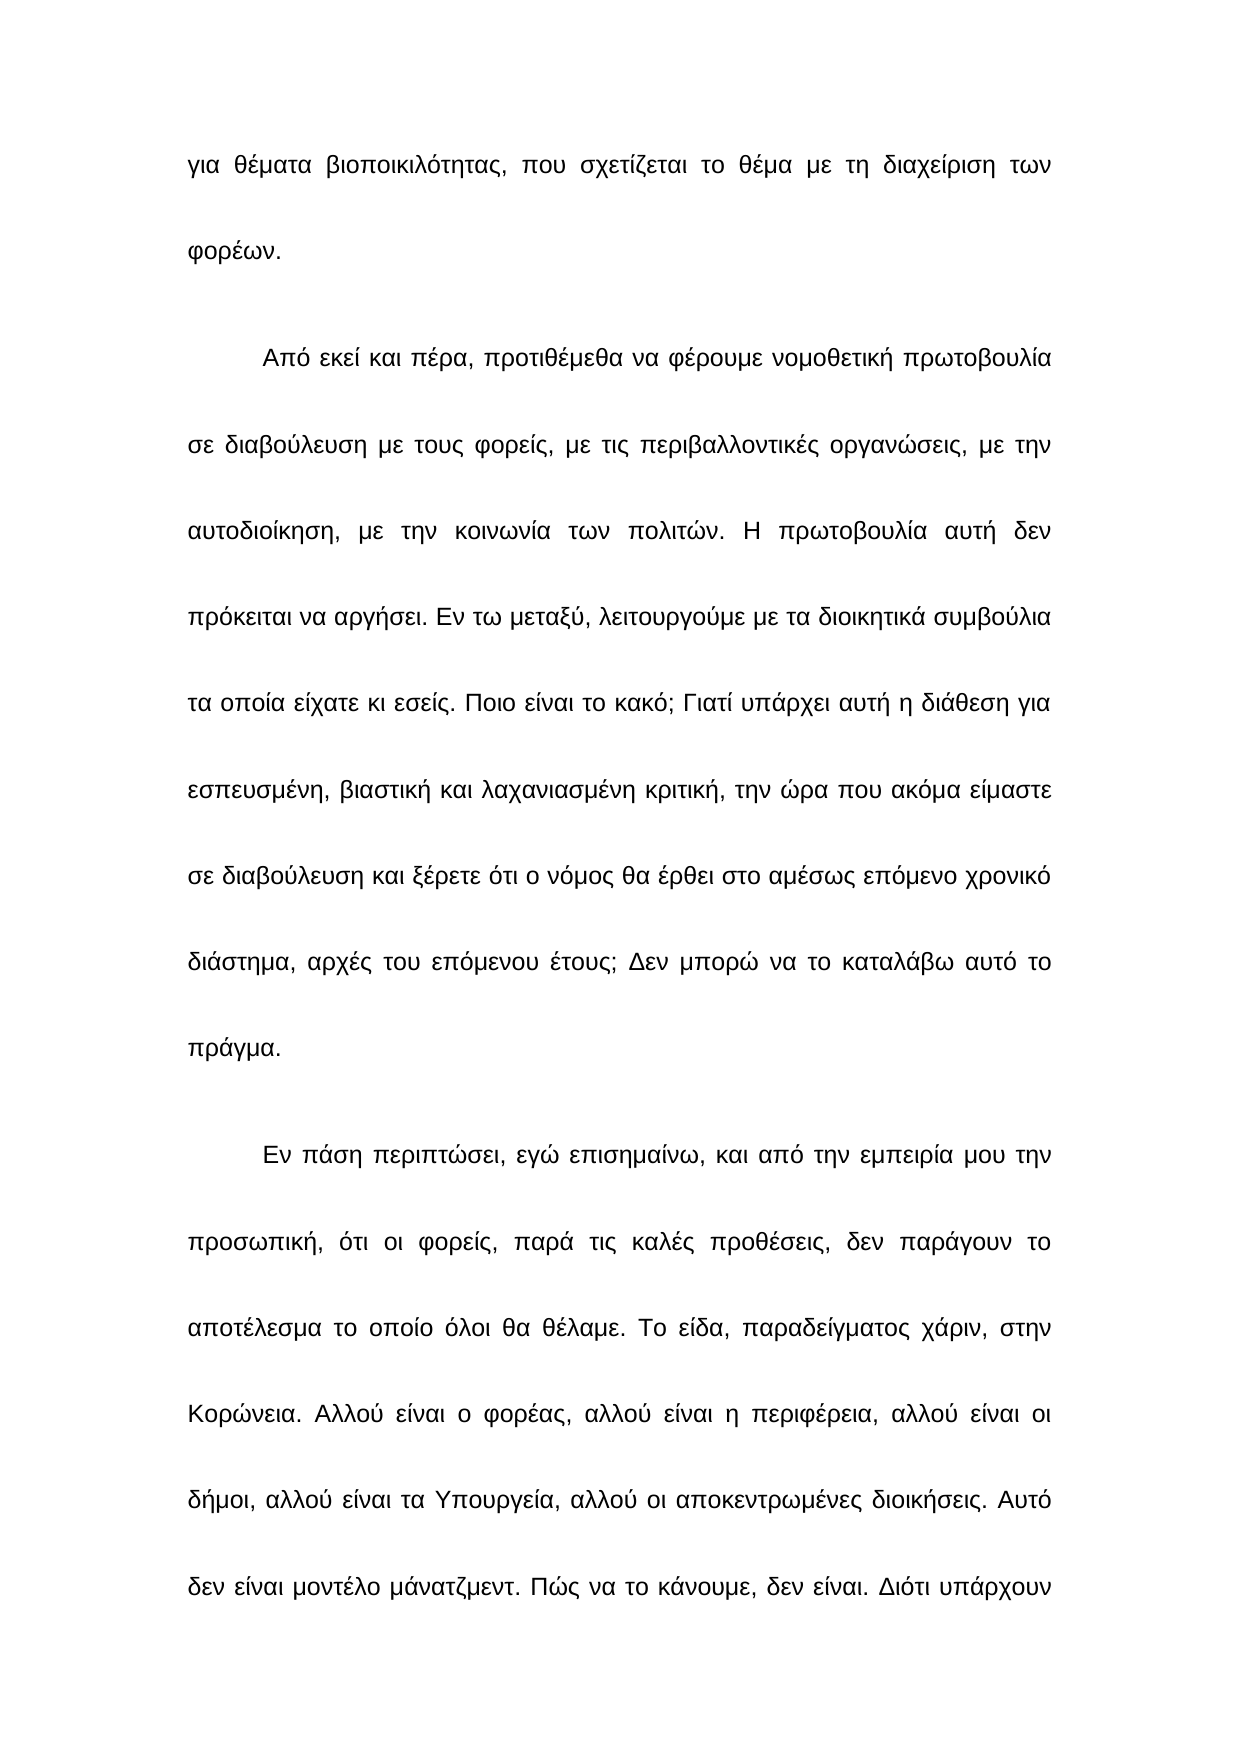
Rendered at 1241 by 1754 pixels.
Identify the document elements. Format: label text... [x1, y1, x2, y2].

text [187, 1140, 1053, 1600]
text Από εκεί και πέρα, προτιθέμεθα να φέρουμε νομοθετική πρωτοβουλία σε διαβούλευση με τους φορείς, με τις περιβαλλοντικές οργανώσεις, με την αυτοδιοίκηση, με την κοινωνία των πολιτών. Η πρωτοβουλία αυτή δεν πρόκειται να αργήσει. Εν τω μεταξύ, λειτουργούμε με τα διοικητικά συμβούλια τα οποία είχατε κι εσείς. Ποιο είναι το κακό; Γιατί υπάρχει αυτή η διάθεση για εσπευσμένη, βιαστική και λαχανιασμένη κριτική, την ώρα που ακόμα είμαστε σε διαβούλευση και ξέρετε ότι ο νόμος θα έρθει στο αμέσως επόμενο χρονικό διάστημα, αρχές του επόμενου έτους; Δεν μπορώ να το καταλάβω αυτό το πράγμα. [187, 343, 1053, 1062]
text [187, 150, 1053, 265]
